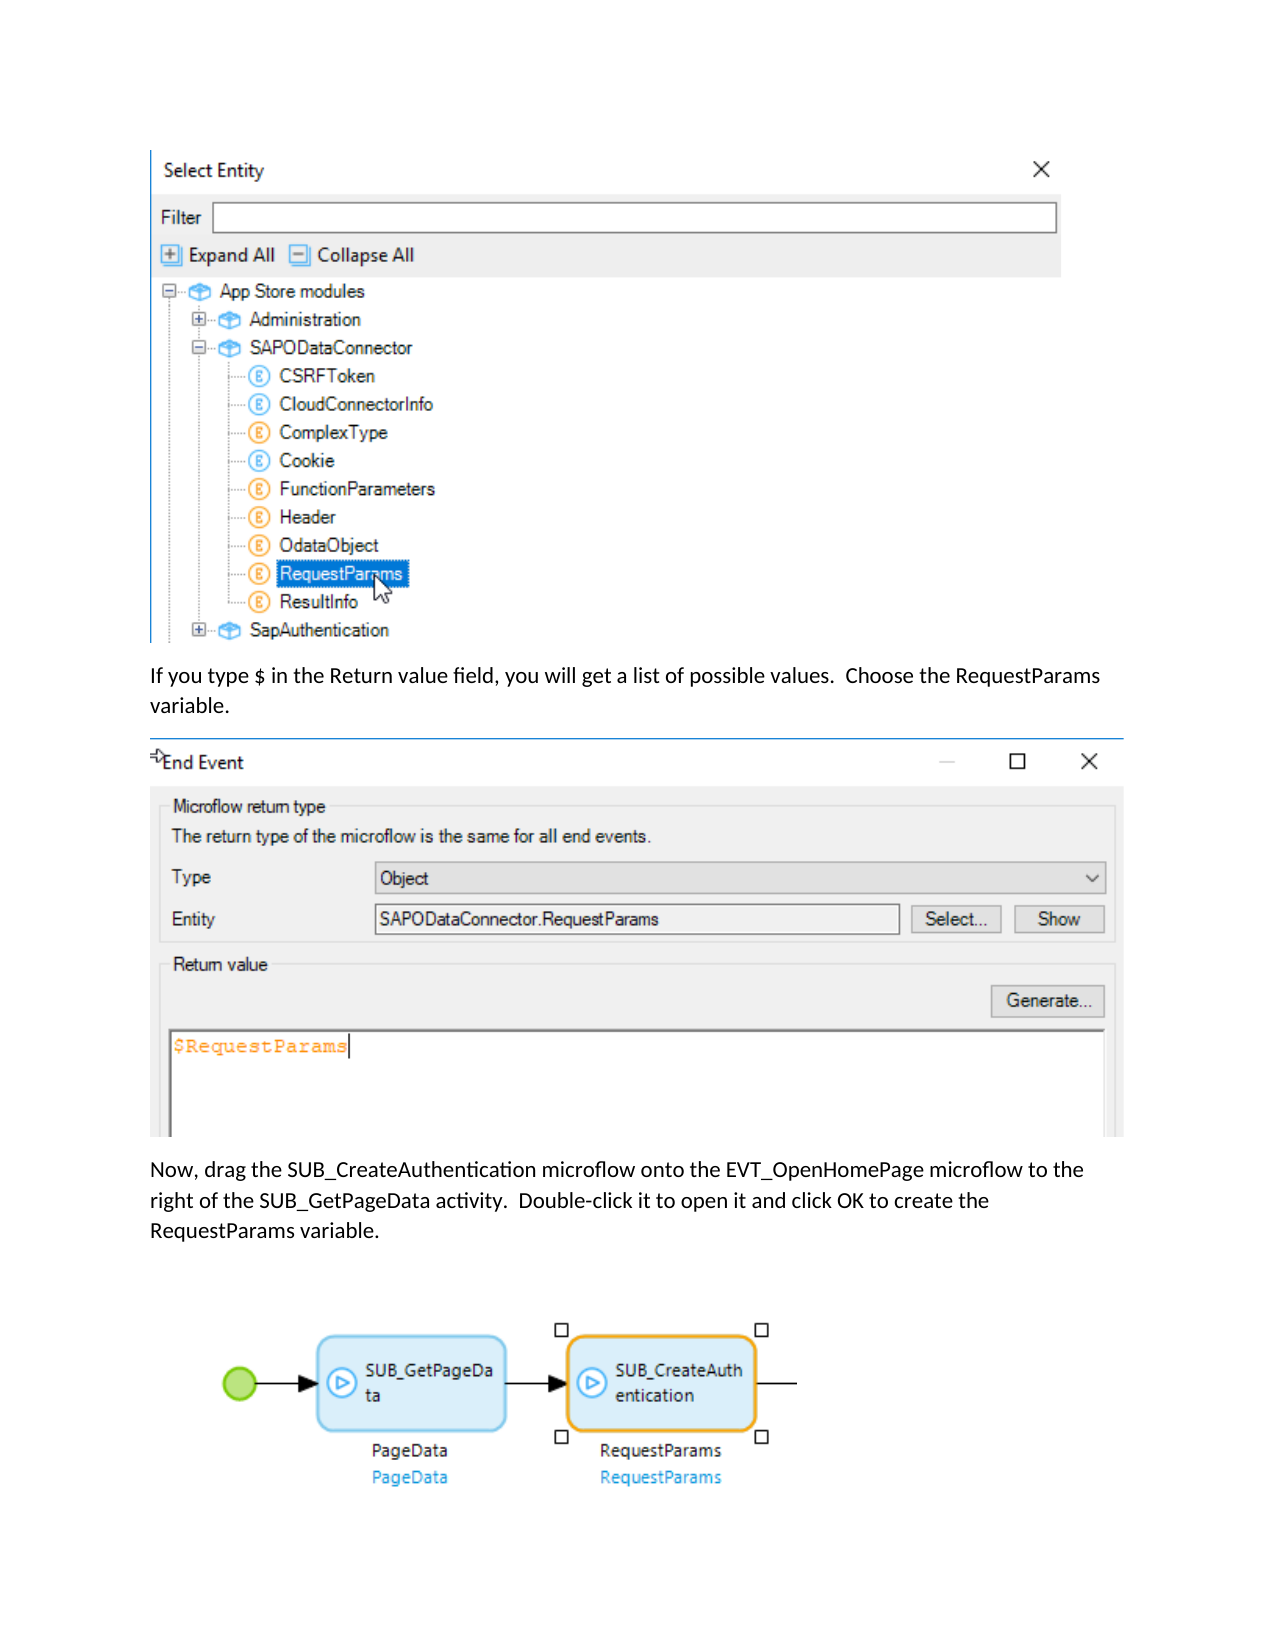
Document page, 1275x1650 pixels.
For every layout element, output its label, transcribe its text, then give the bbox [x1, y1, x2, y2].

picture [150, 150, 1062, 643]
picture [150, 1262, 797, 1493]
picture [150, 738, 1124, 1137]
text If you type $ in the Return value field, you will get a list of possible values. Choose the RequestParams variable. [150, 661, 1125, 719]
text Now, drag the SUB_CreateAuthentication microflow onto the EVT_OpenHomePage microflow to the right of the SUB_GetPageData activity. Double-click it to open it and click OK to create the RequestParams variable. [150, 1156, 1125, 1244]
